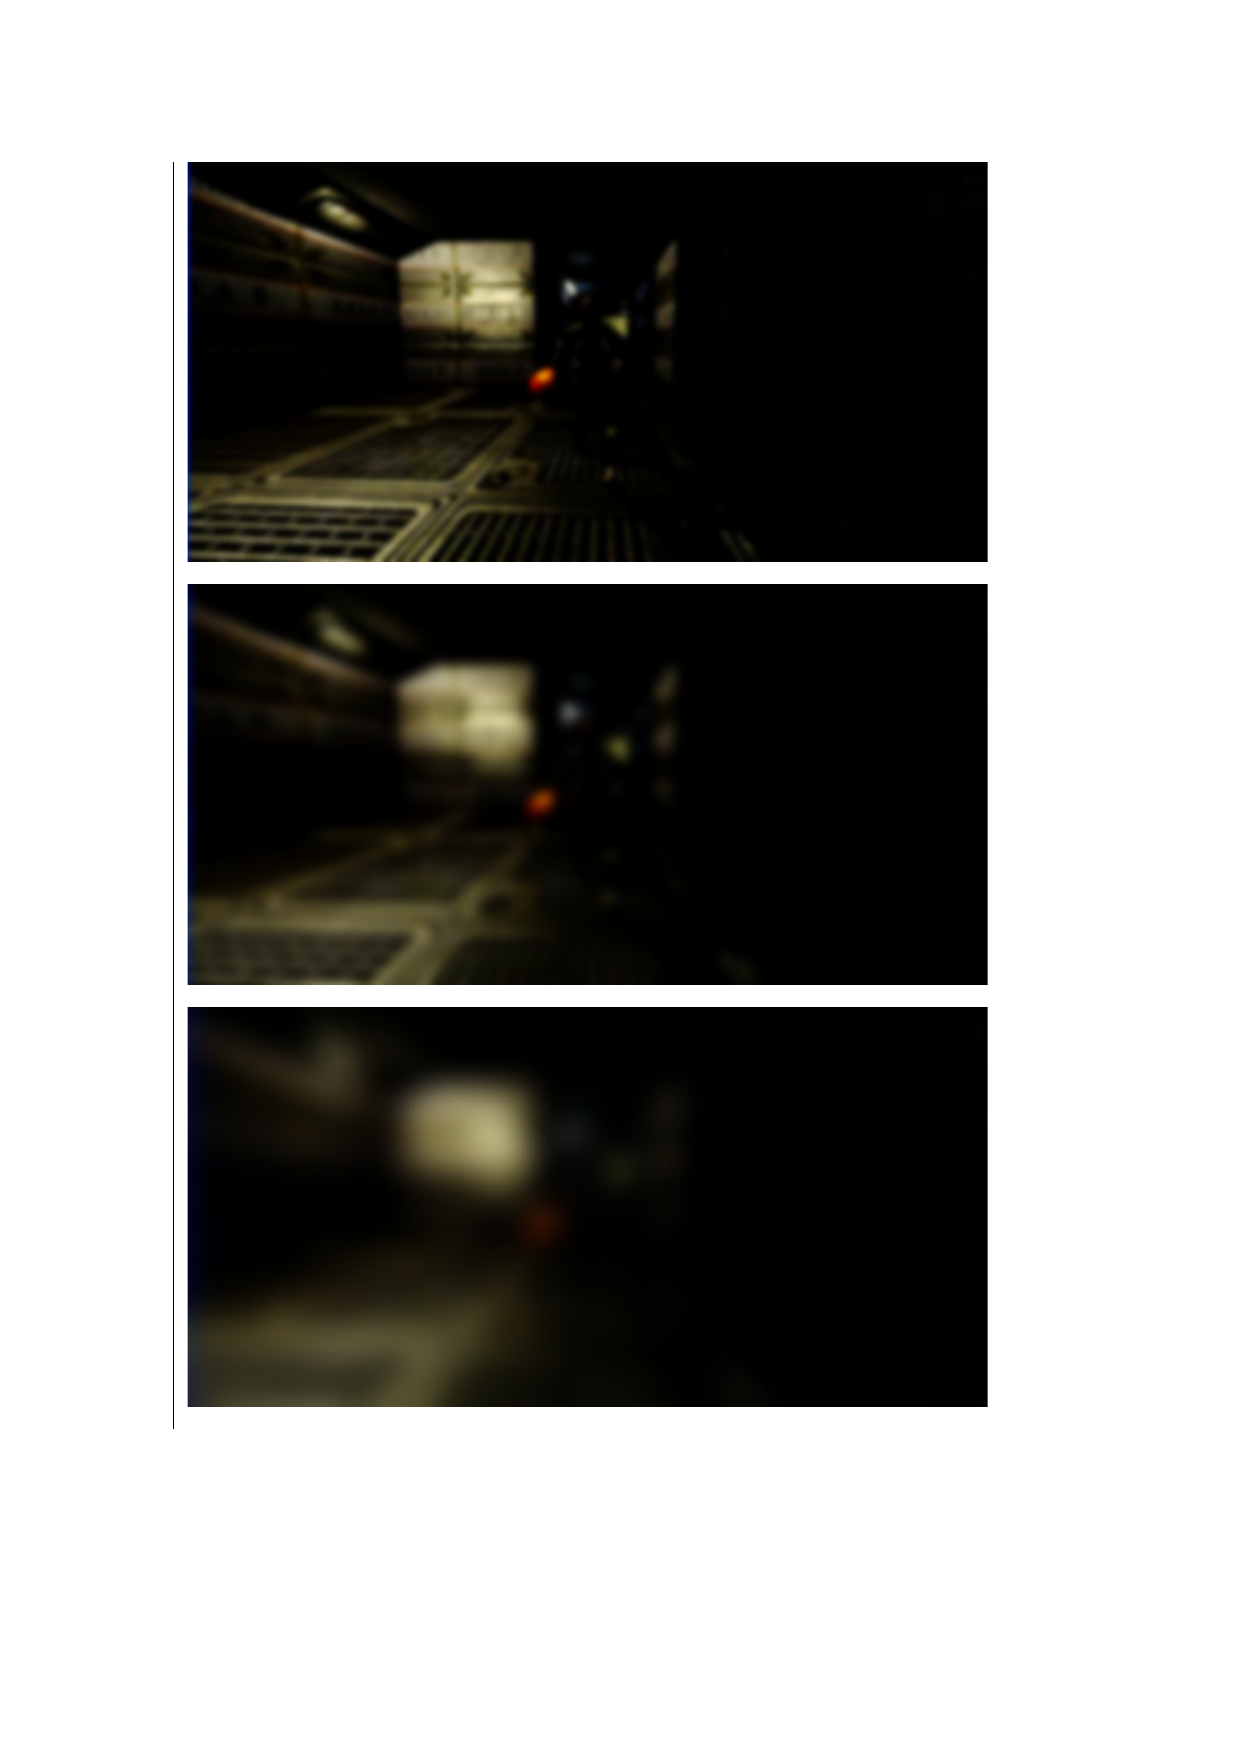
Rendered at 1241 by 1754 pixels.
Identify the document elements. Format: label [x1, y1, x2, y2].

picture [187, 584, 988, 985]
picture [187, 162, 988, 562]
picture [187, 1007, 988, 1407]
